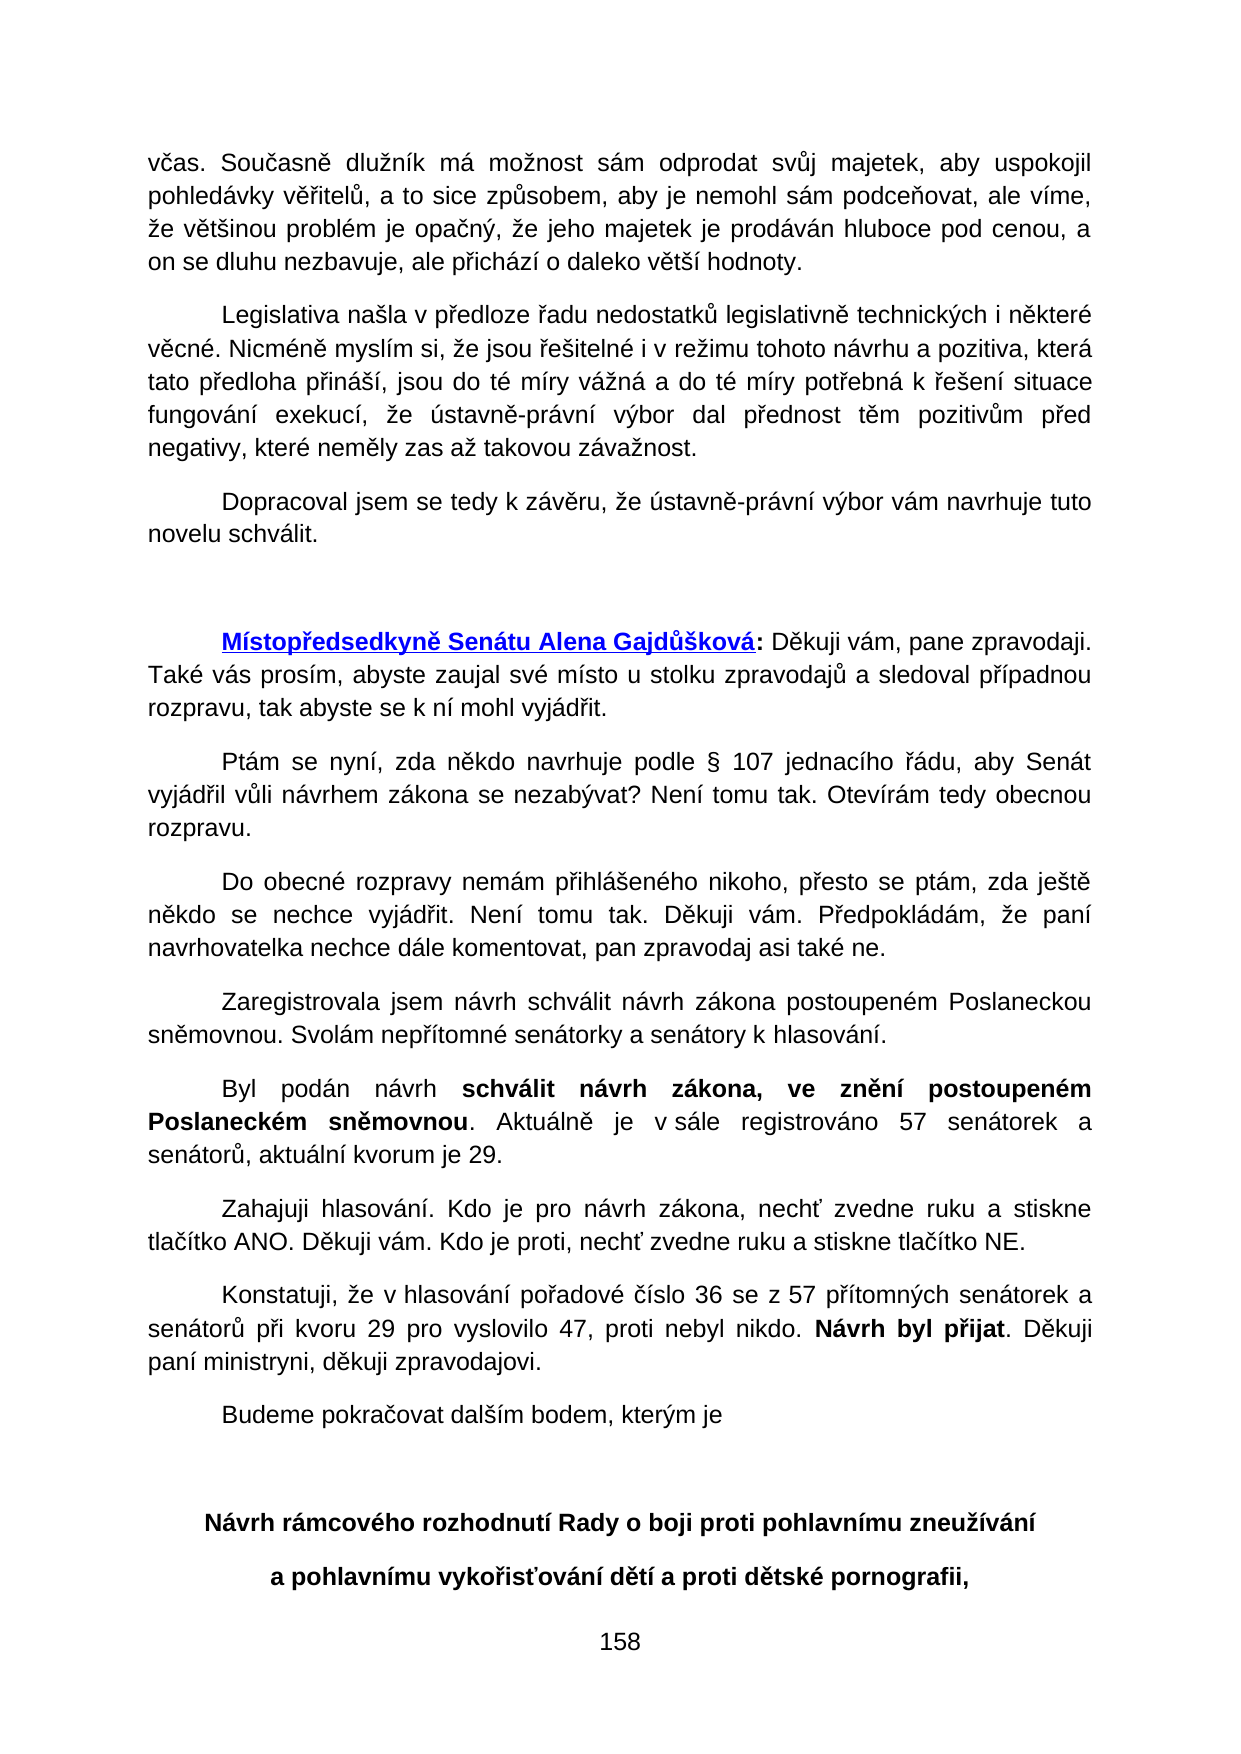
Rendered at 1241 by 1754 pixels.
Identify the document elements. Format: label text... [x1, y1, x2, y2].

text Byl podán návrh schválit návrh zákona, ve znění postoupeném Poslaneckém sněmovnou. Aktuálně je v sále registrováno 57 senátorek a senátorů, aktuální kvorum je 29. [148, 1074, 1093, 1168]
text Ptám se nyní, zda někdo navrhuje podle § 107 jednacího řádu, aby Senát vyjádřil vůli návrhem zákona se nezabývat? Není tomu tak. Otevírám tedy obecnou rozpravu. [148, 747, 1093, 842]
text Budeme pokračovat dalším bodem, kterým je [148, 1400, 1093, 1429]
text Zahajuji hlasování. Kdo je pro návrh zákona, nechť zvedne ruku a stiskne tlačítko ANO. Děkuji vám. Kdo je proti, nechť zvedne ruku a stiskne tlačítko NE. [148, 1194, 1093, 1255]
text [148, 148, 1093, 275]
text Legislativa našla v předloze řadu nedostatků legislativně technických i některé věcné. Nicméně myslím si, že jsou řešitelné i v režimu tohoto návrhu a pozitiva, která tato předloha přináší, jsou do té míry vážná a do té míry potřebná k řešení situace fungování exekucí, že ústavně-právní výbor dal přednost těm pozitivům před negativy, které neměly zas až takovou závažnost. [148, 301, 1093, 461]
text Zaregistrovala jsem návrh schválit návrh zákona postoupeném Poslaneckou sněmovnou. Svolám nepřítomné senátorky a senátory k hlasování. [148, 987, 1093, 1049]
text Do obecné rozpravy nemám přihlášeného nikoho, přesto se ptám, zda ještě někdo se nechce vyjádřit. Není tomu tak. Děkuji vám. Předpokládám, že paní navrhovatelka nechce dále komentovat, pan zpravodaj asi také ne. [148, 867, 1093, 962]
text Dopracoval jsem se tedy k závěru, že ústavně-právní výbor vám navrhuje tuto novelu schválit. [148, 486, 1093, 548]
text Návrh rámcového rozhodnutí Rady o boji proti pohlavnímu zneužívání [148, 1508, 1093, 1537]
text Konstatuji, že v hlasování pořadové číslo 36 se z 57 přítomných senátorek a senátorů při kvoru 29 pro vyslovilo 47, proti nebyl nikdo. Návrh byl přijat. Děkuji paní ministryni, děkuji zpravodajovi. [148, 1281, 1093, 1375]
text Místopředsedkyně Senátu Alena Gajdůšková: Děkuji vám, pane zpravodaji. Také vás prosím, abyste zaujal své místo u stolku zpravodajů a sledoval případnou rozpravu, tak abyste se k ní mohl vyjádřit. [148, 627, 1093, 722]
text a pohlavnímu vykořisťování dětí a proti dětské pornografii, [148, 1562, 1093, 1591]
